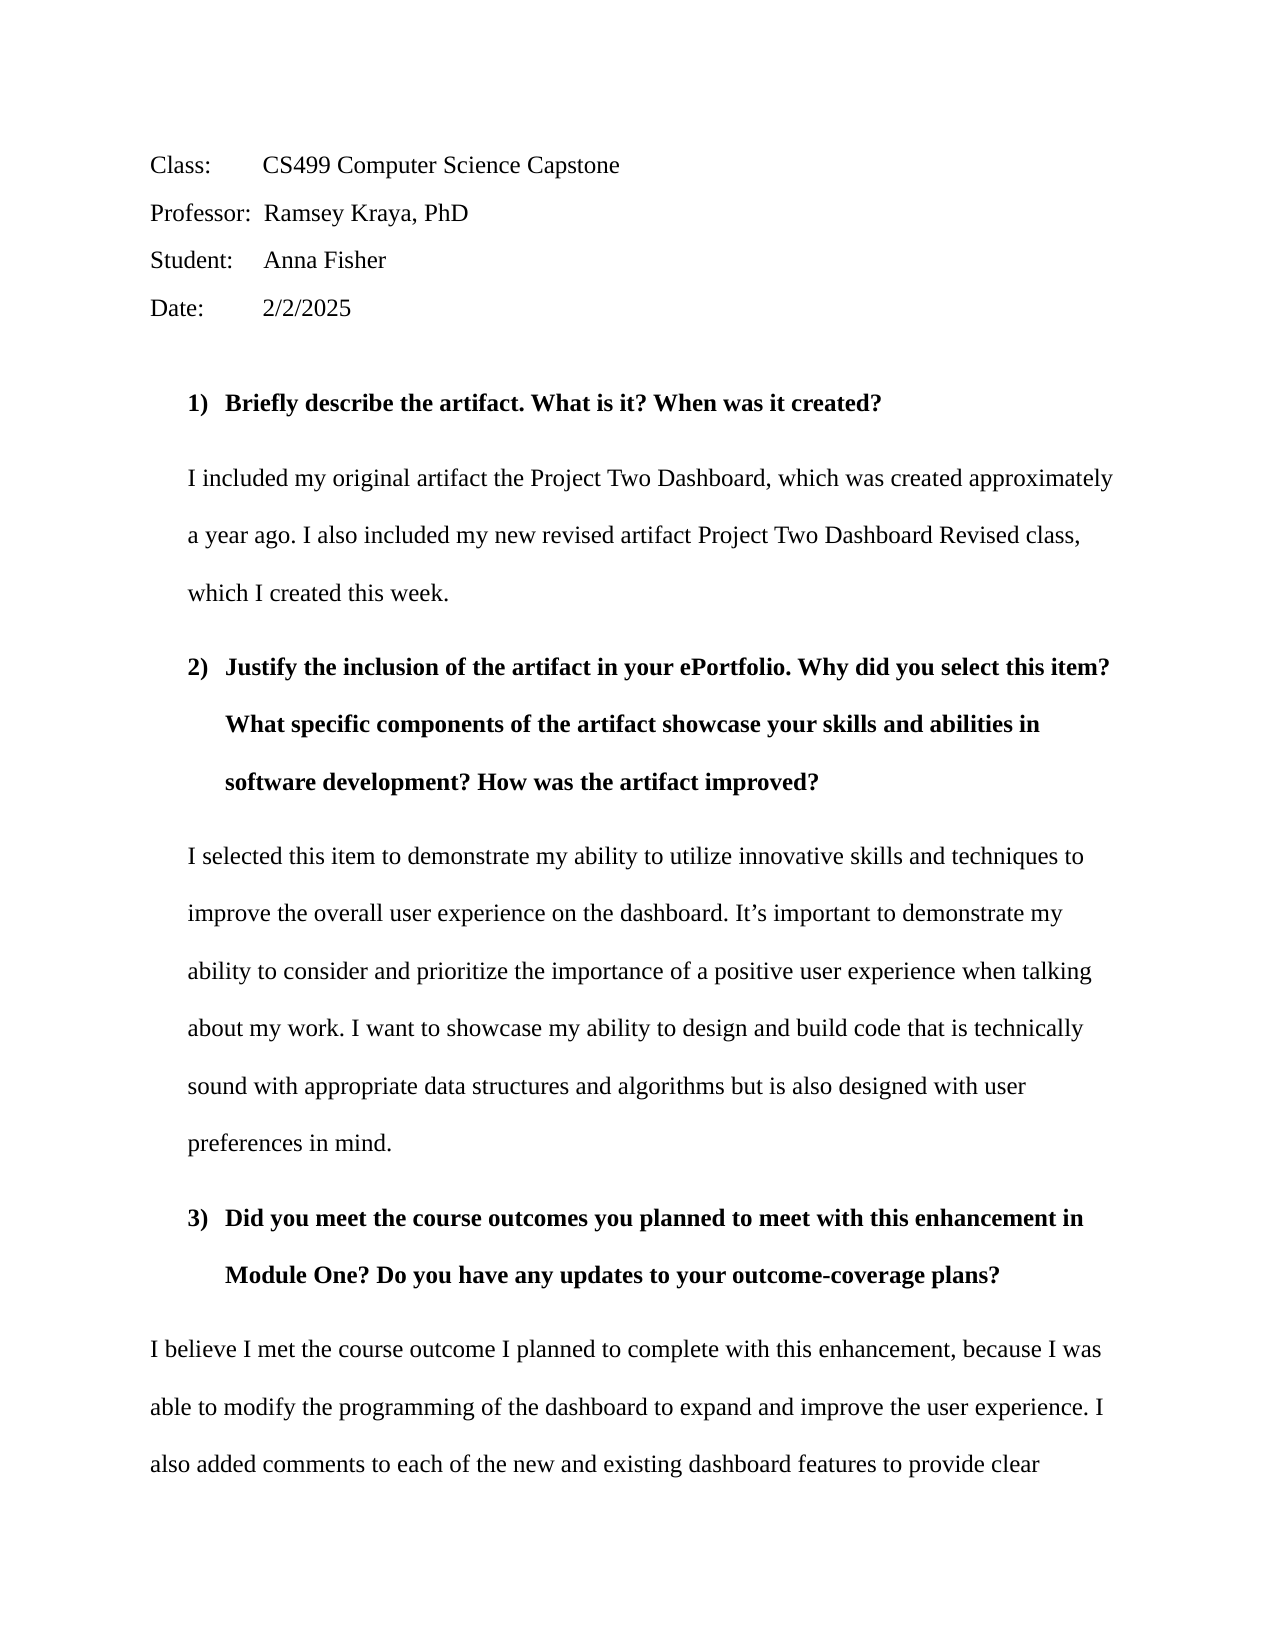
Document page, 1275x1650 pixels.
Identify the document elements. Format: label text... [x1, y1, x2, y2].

list Briefly describe the artifact. What is it? When was it created? [187, 388, 1125, 417]
list Justify the inclusion of the artifact in your ePortfolio. Why did you select this item? What specific components of the artifact showcase your skills and abilities in software development? How was the artifact improved? [187, 652, 1125, 796]
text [150, 1334, 1125, 1478]
text Class: CS499 Computer Science Capstone [150, 150, 1125, 179]
text I selected this item to demonstrate my ability to utilize innovative skills and techniques to improve the overall user experience on the dashboard. It’s important to demonstrate my ability to consider and prioritize the importance of a positive user experience when talking about my work. I want to showcase my ability to design and build code that is technically sound with appropriate data structures and algorithms but is also designed with user preferences in mind. [187, 841, 1125, 1157]
text Student: Anna Fisher [150, 245, 1125, 274]
text Date: 2/2/2025 [150, 293, 1125, 322]
text Professor: Ramsey Kraya, PhD [150, 198, 1125, 226]
text I included my original artifact the Project Two Dashboard, which was created approximately a year ago. I also included my new revised artifact Project Two Dashboard Revised class, which I created this week. [187, 463, 1125, 606]
list Did you meet the course outcomes you planned to meet with this enhancement in Module One? Do you have any updates to your outcome-coverage plans? [187, 1203, 1125, 1289]
